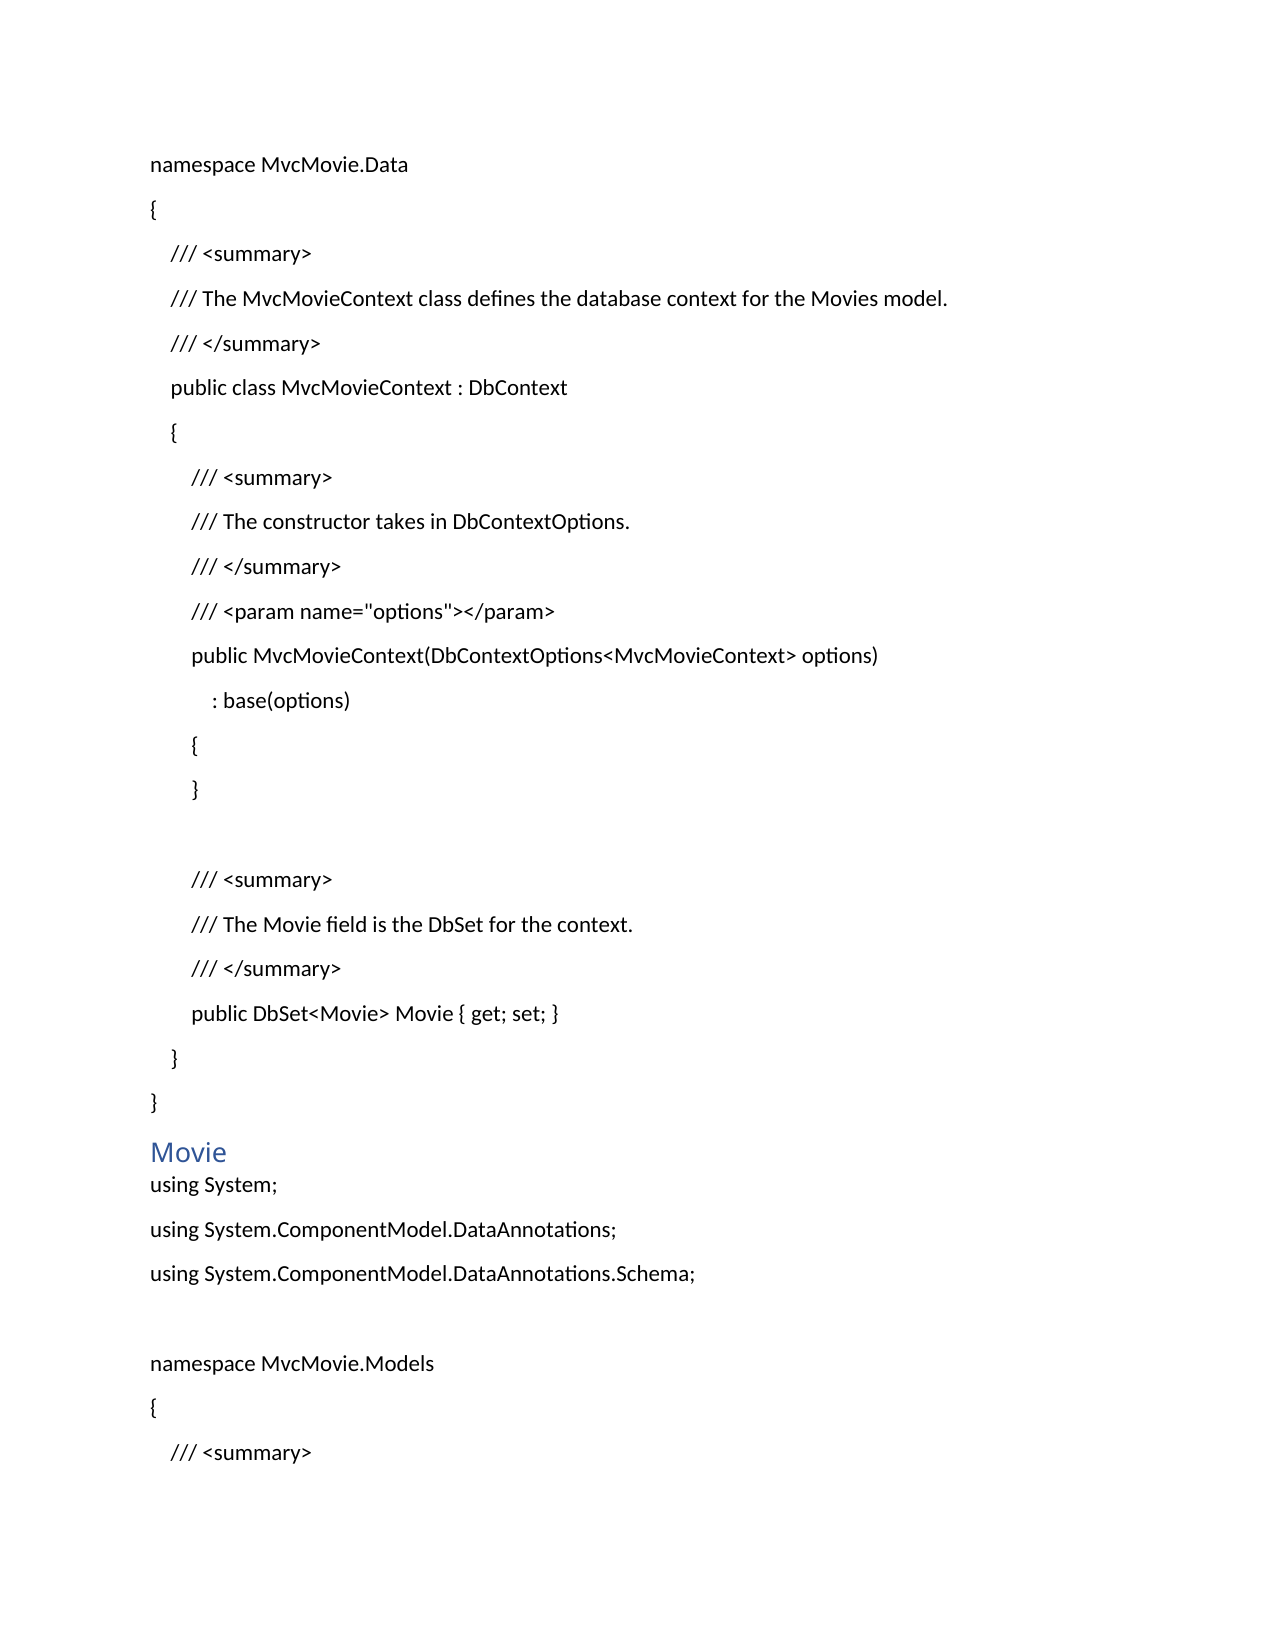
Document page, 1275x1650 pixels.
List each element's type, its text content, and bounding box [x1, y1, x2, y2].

text namespace MvcMovie.Data [150, 150, 1125, 178]
text /// <param name="options"></param> [150, 597, 1125, 625]
text /// The Movie field is the DbSet for the context. [150, 910, 1125, 938]
text using System.ComponentModel.DataAnnotations.Schema; [150, 1259, 1125, 1287]
subtitle Movie [150, 1133, 1125, 1170]
text } [150, 1044, 1125, 1072]
text /// <summary> [150, 463, 1125, 491]
text using System.ComponentModel.DataAnnotations; [150, 1215, 1125, 1243]
text namespace MvcMovie.Models [150, 1349, 1125, 1377]
text /// The constructor takes in DbContextOptions. [150, 507, 1125, 536]
text /// <summary> [150, 865, 1125, 893]
text public DbSet<Movie> Movie { get; set; } [150, 999, 1125, 1027]
text /// </summary> [150, 329, 1125, 357]
text using System; [150, 1170, 1125, 1198]
text /// </summary> [150, 552, 1125, 580]
text { [150, 1393, 1125, 1421]
text } [150, 1088, 1125, 1116]
text { [150, 731, 1125, 759]
text : base(options) [150, 686, 1125, 714]
text { [150, 418, 1125, 446]
text { [150, 195, 1125, 223]
text } [150, 776, 1125, 804]
text /// The MvcMovieContext class defines the database context for the Movies model. [150, 284, 1125, 312]
text /// </summary> [150, 954, 1125, 982]
text /// <summary> [150, 1438, 1125, 1466]
text public class MvcMovieContext : DbContext [150, 373, 1125, 401]
text /// <summary> [150, 239, 1125, 267]
text public MvcMovieContext(DbContextOptions<MvcMovieContext> options) [150, 642, 1125, 669]
